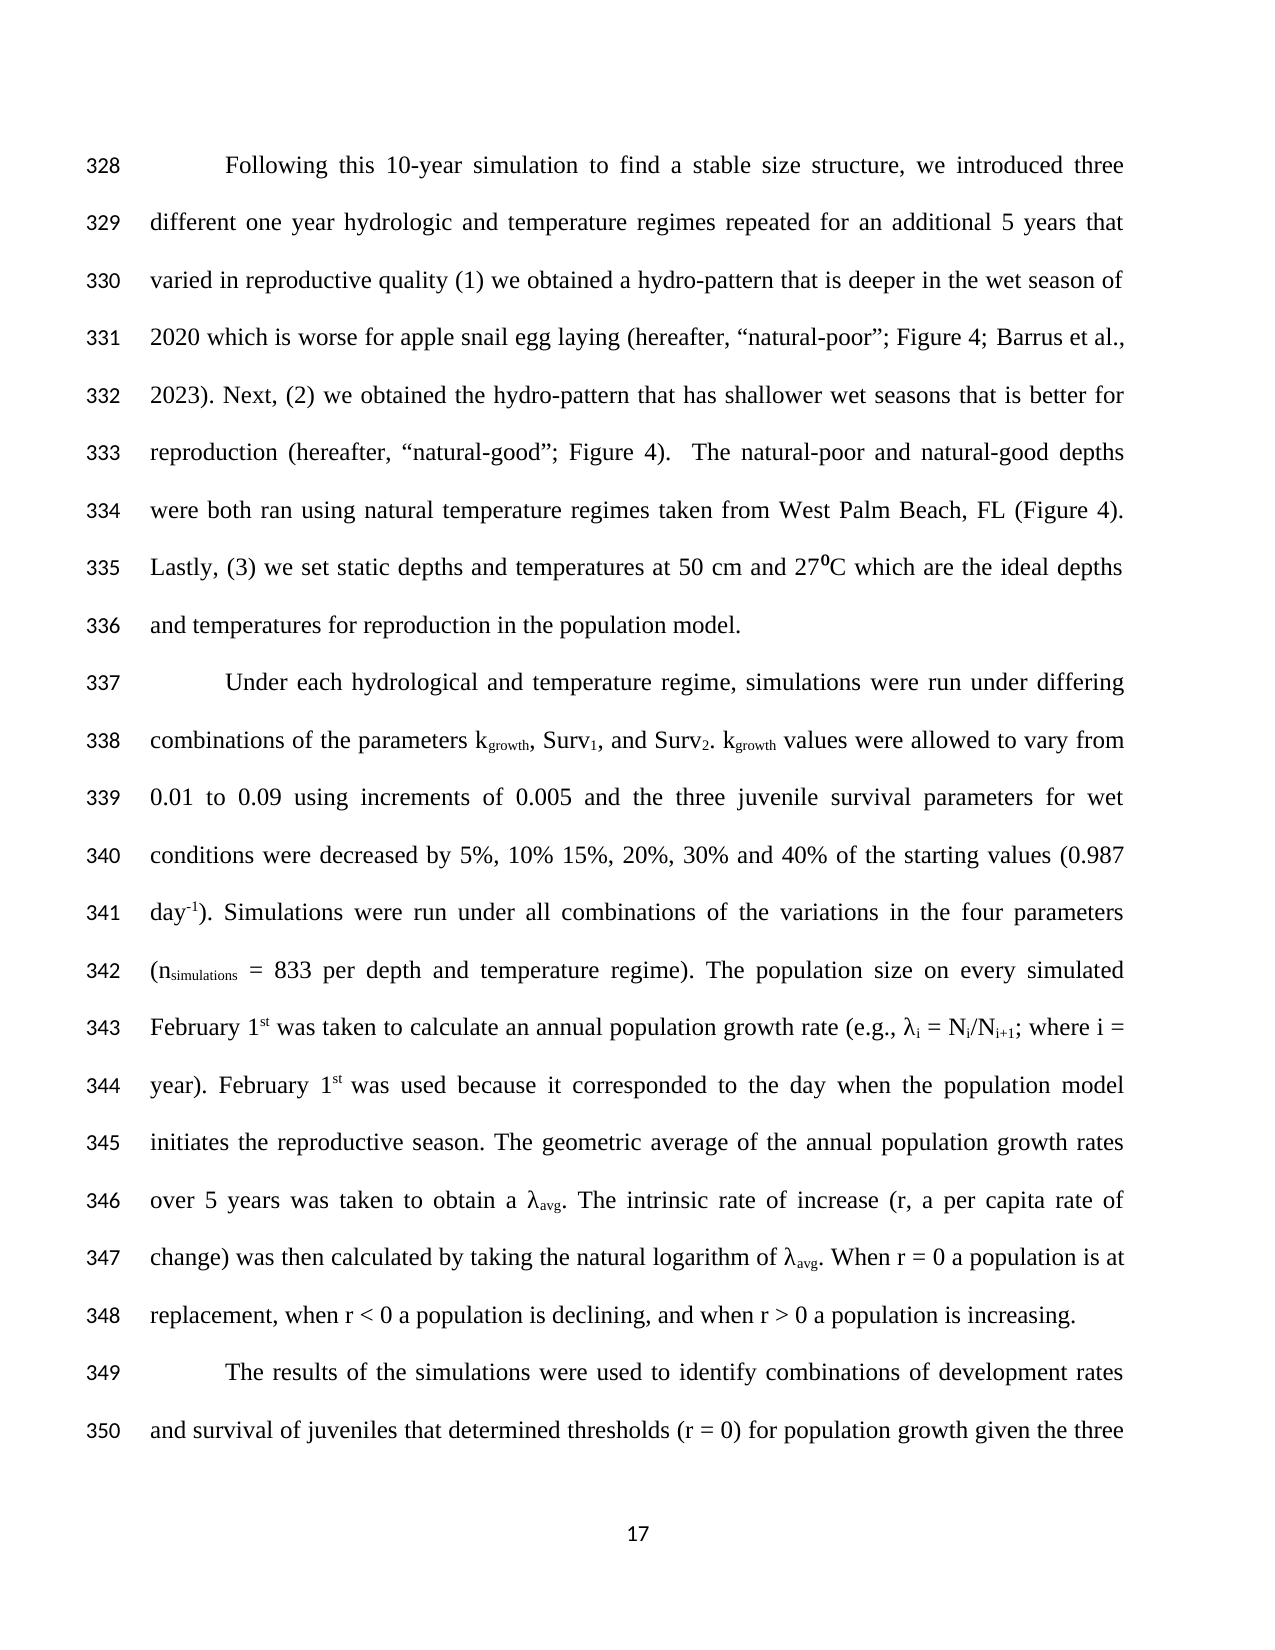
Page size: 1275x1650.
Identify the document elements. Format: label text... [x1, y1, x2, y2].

text Following this 10-year simulation to find a stable size structure, we introduced three different one year hydrologic and temperature regimes repeated for an additional 5 years that varied in reproductive quality (1) we obtained a hydro-pattern that is deeper in the wet season of 2020 which is worse for apple snail egg laying (hereafter, “natural-poor”; Figure 4; Barrus et al., 2023). Next, (2) we obtained the hydro-pattern that has shallower wet seasons that is better for reproduction (hereafter, “natural-good”; Figure 4). The natural-poor and natural-good depths were both ran using natural temperature regimes taken from West Palm Beach, FL (Figure 4). Lastly, (3) we set static depths and temperatures at 50 cm and 27⁰C which are the ideal depths and temperatures for reproduction in the population model. [150, 150, 1125, 639]
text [150, 1357, 1125, 1444]
text Under each hydrological and temperature regime, simulations were run under differing combinations of the parameters kgrowth, Surv1, and Surv2. kgrowth values were allowed to vary from 0.01 to 0.09 using increments of 0.005 and the three juvenile survival parameters for wet conditions were decreased by 5%, 10% 15%, 20%, 30% and 40% of the starting values (0.987 day-1). Simulations were run under all combinations of the variations in the four parameters (nsimulations = 833 per depth and temperature regime). The population size on every simulated February 1st was taken to calculate an annual population growth rate (e.g., λi = Ni/Ni+1; where i = year). February 1st was used because it corresponded to the day when the population model initiates the reproductive season. The geometric average of the annual population growth rates over 5 years was taken to obtain a λavg. The intrinsic rate of increase (r, a per capita rate of change) was then calculated by taking the natural logarithm of λavg. When r = 0 a population is at replacement, when r < 0 a population is declining, and when r > 0 a population is increasing. [150, 667, 1125, 1329]
